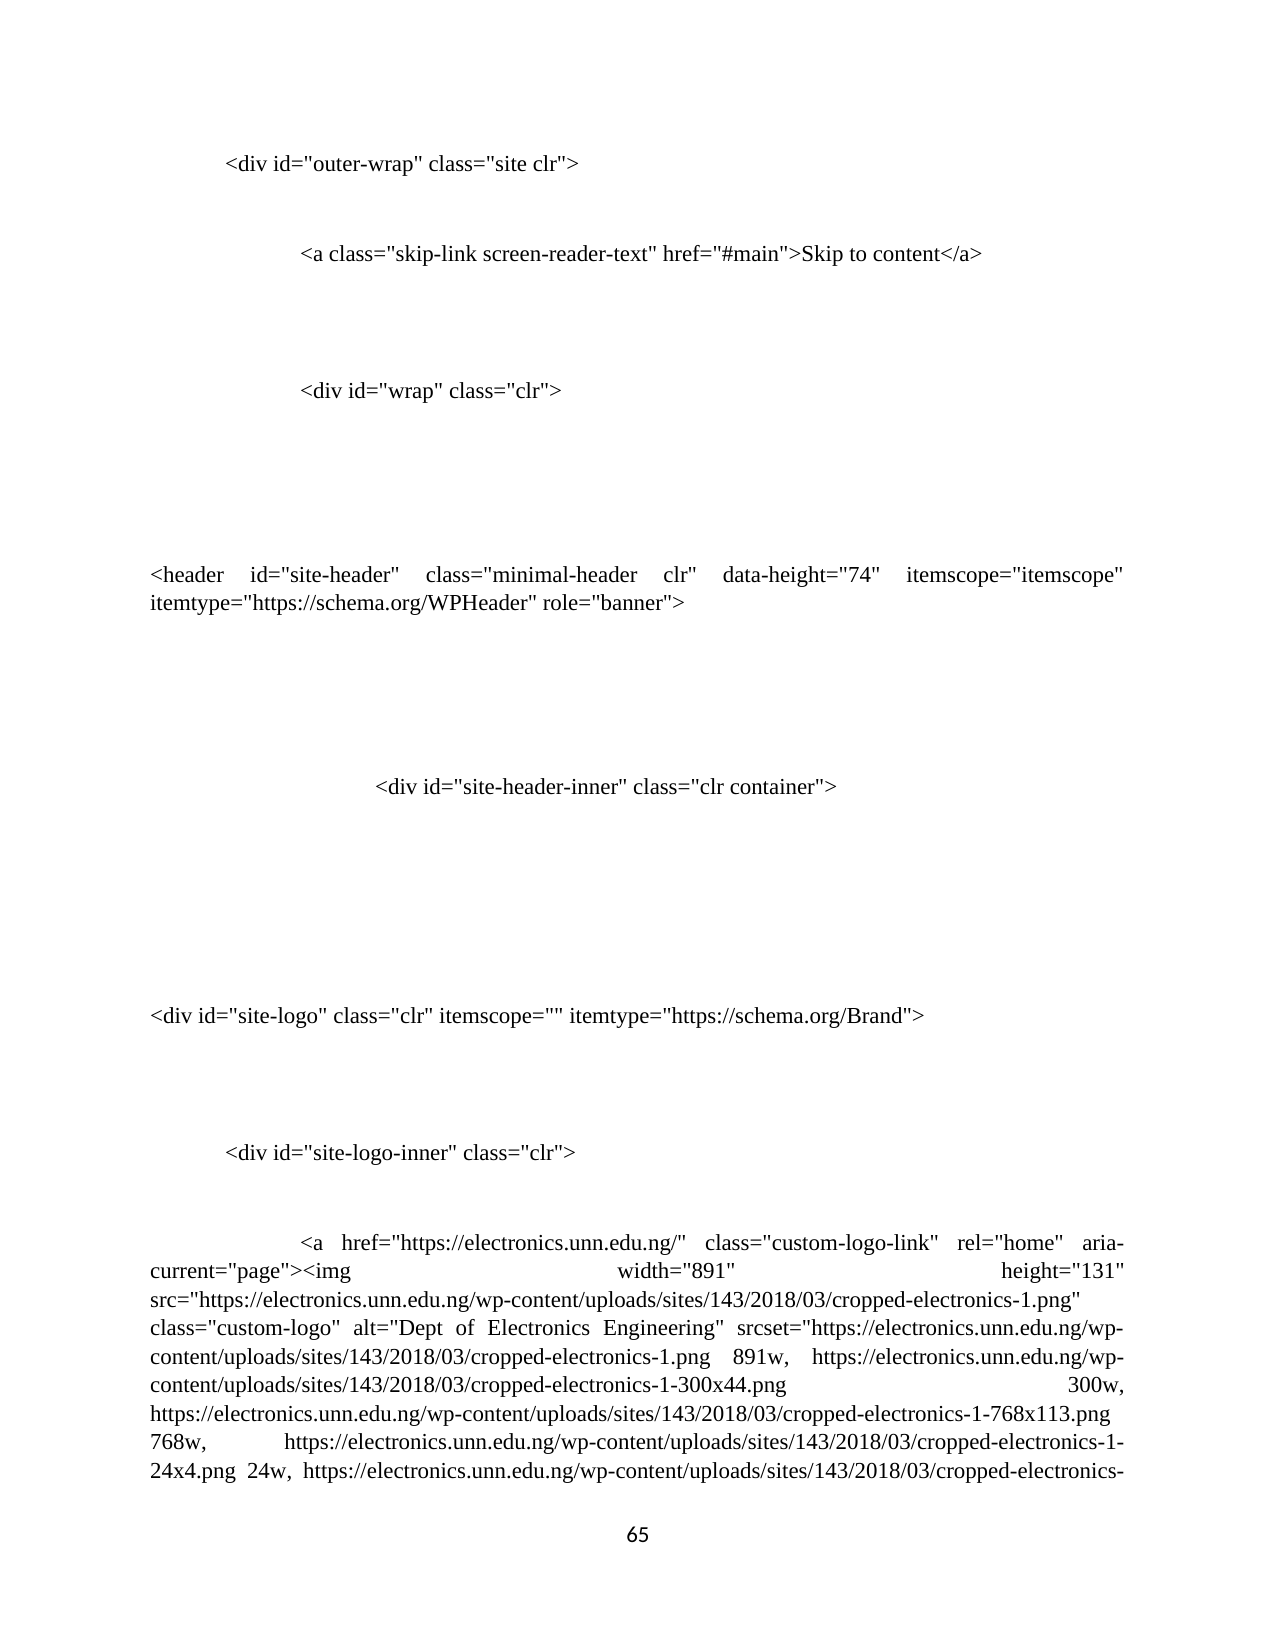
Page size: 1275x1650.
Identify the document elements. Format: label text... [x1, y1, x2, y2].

text <a class="skip-link screen-reader-text" href="#main">Skip to content</a> [150, 240, 1125, 267]
text <div id="site-header-inner" class="clr container"> [150, 773, 1125, 799]
text <div id="site-logo" class="clr" itemscope="" itemtype="https://schema.org/Brand"> [150, 1002, 1125, 1028]
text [150, 1229, 1125, 1483]
text <div id="site-logo-inner" class="clr"> [150, 1139, 1125, 1165]
text <div id="outer-wrap" class="site clr"> [150, 150, 1125, 176]
text <header id="site-header" class="minimal-header clr" data-height="74" itemscope="itemscope" itemtype="https://schema.org/WPHeader" role="banner"> [150, 561, 1125, 616]
text <div id="wrap" class="clr"> [150, 377, 1125, 403]
